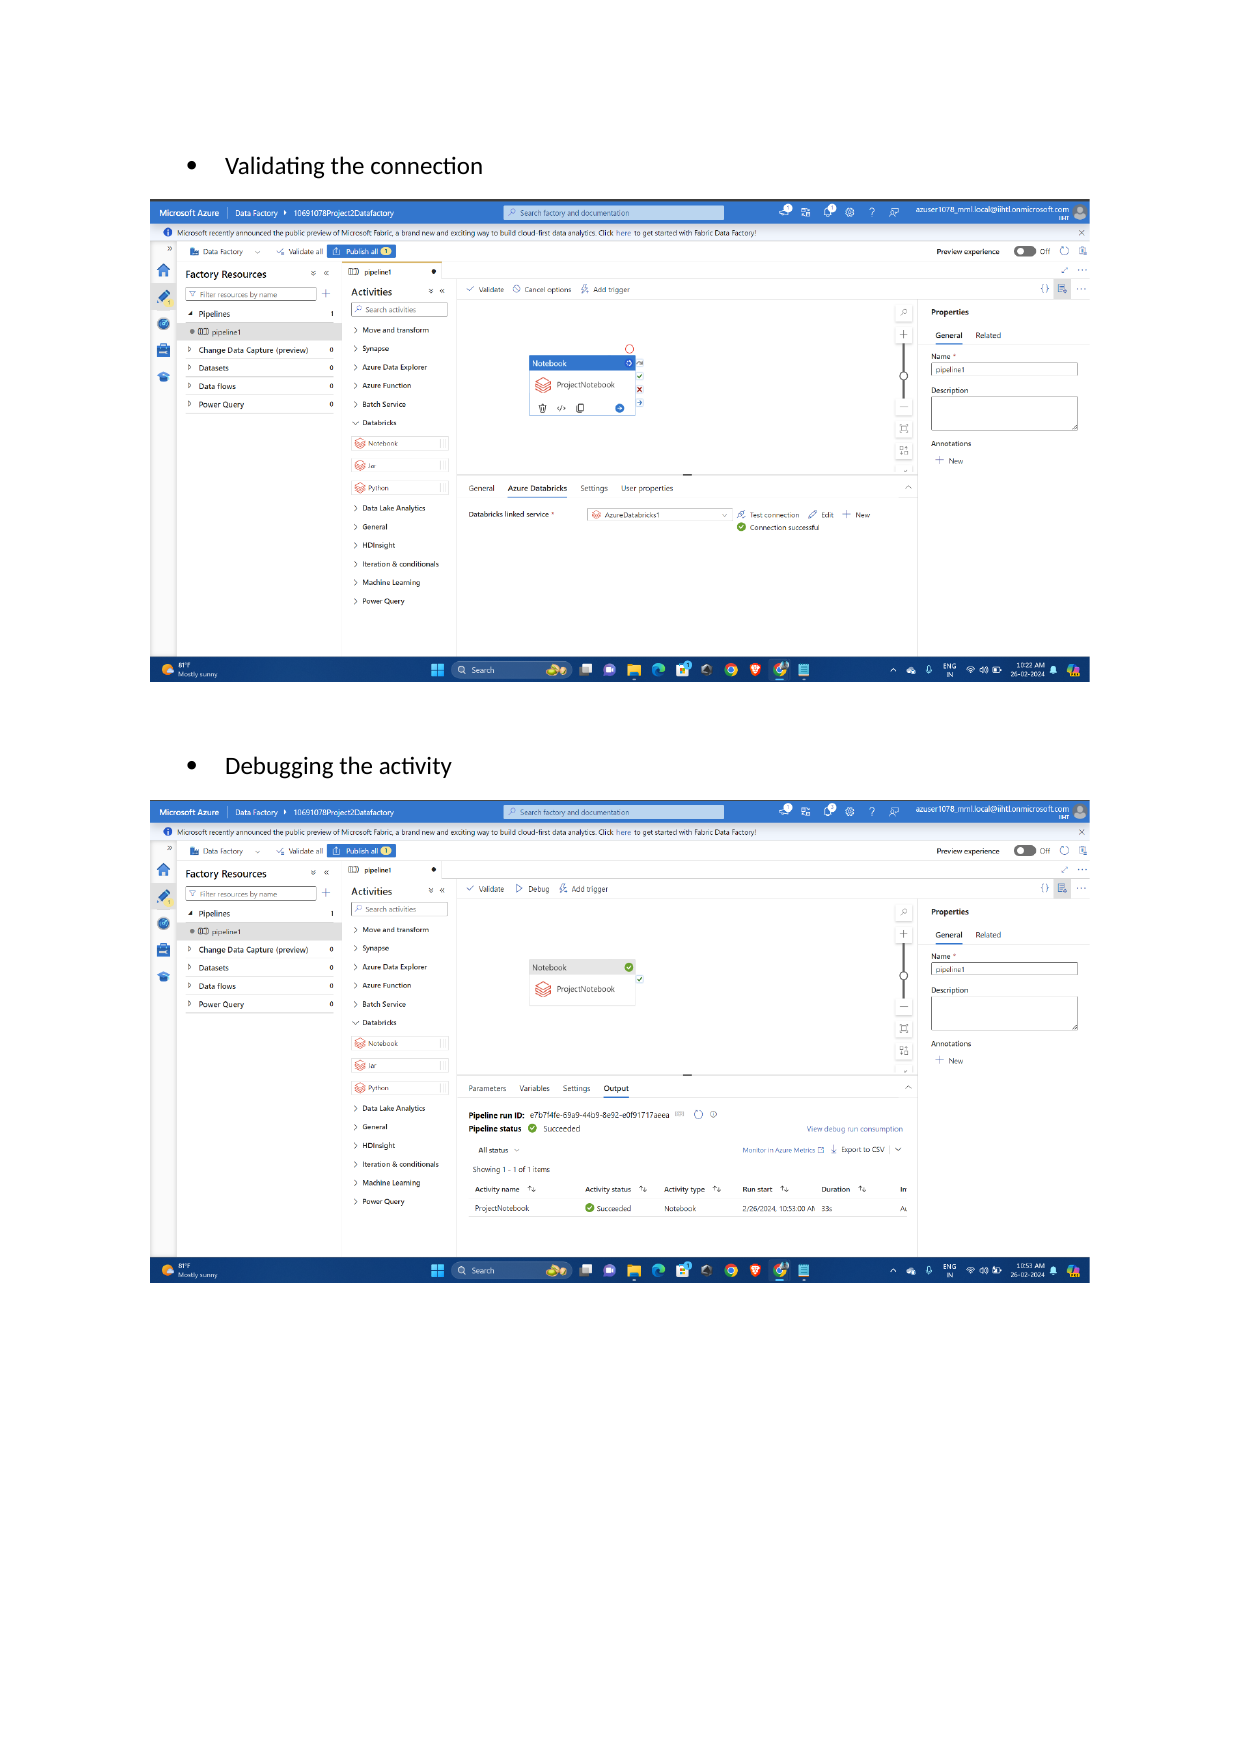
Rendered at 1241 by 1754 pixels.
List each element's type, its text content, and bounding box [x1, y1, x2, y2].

picture [150, 199, 1090, 682]
list Debugging the activity [187, 750, 1090, 781]
picture [150, 800, 1090, 1283]
list Validating the connection [187, 150, 1090, 181]
